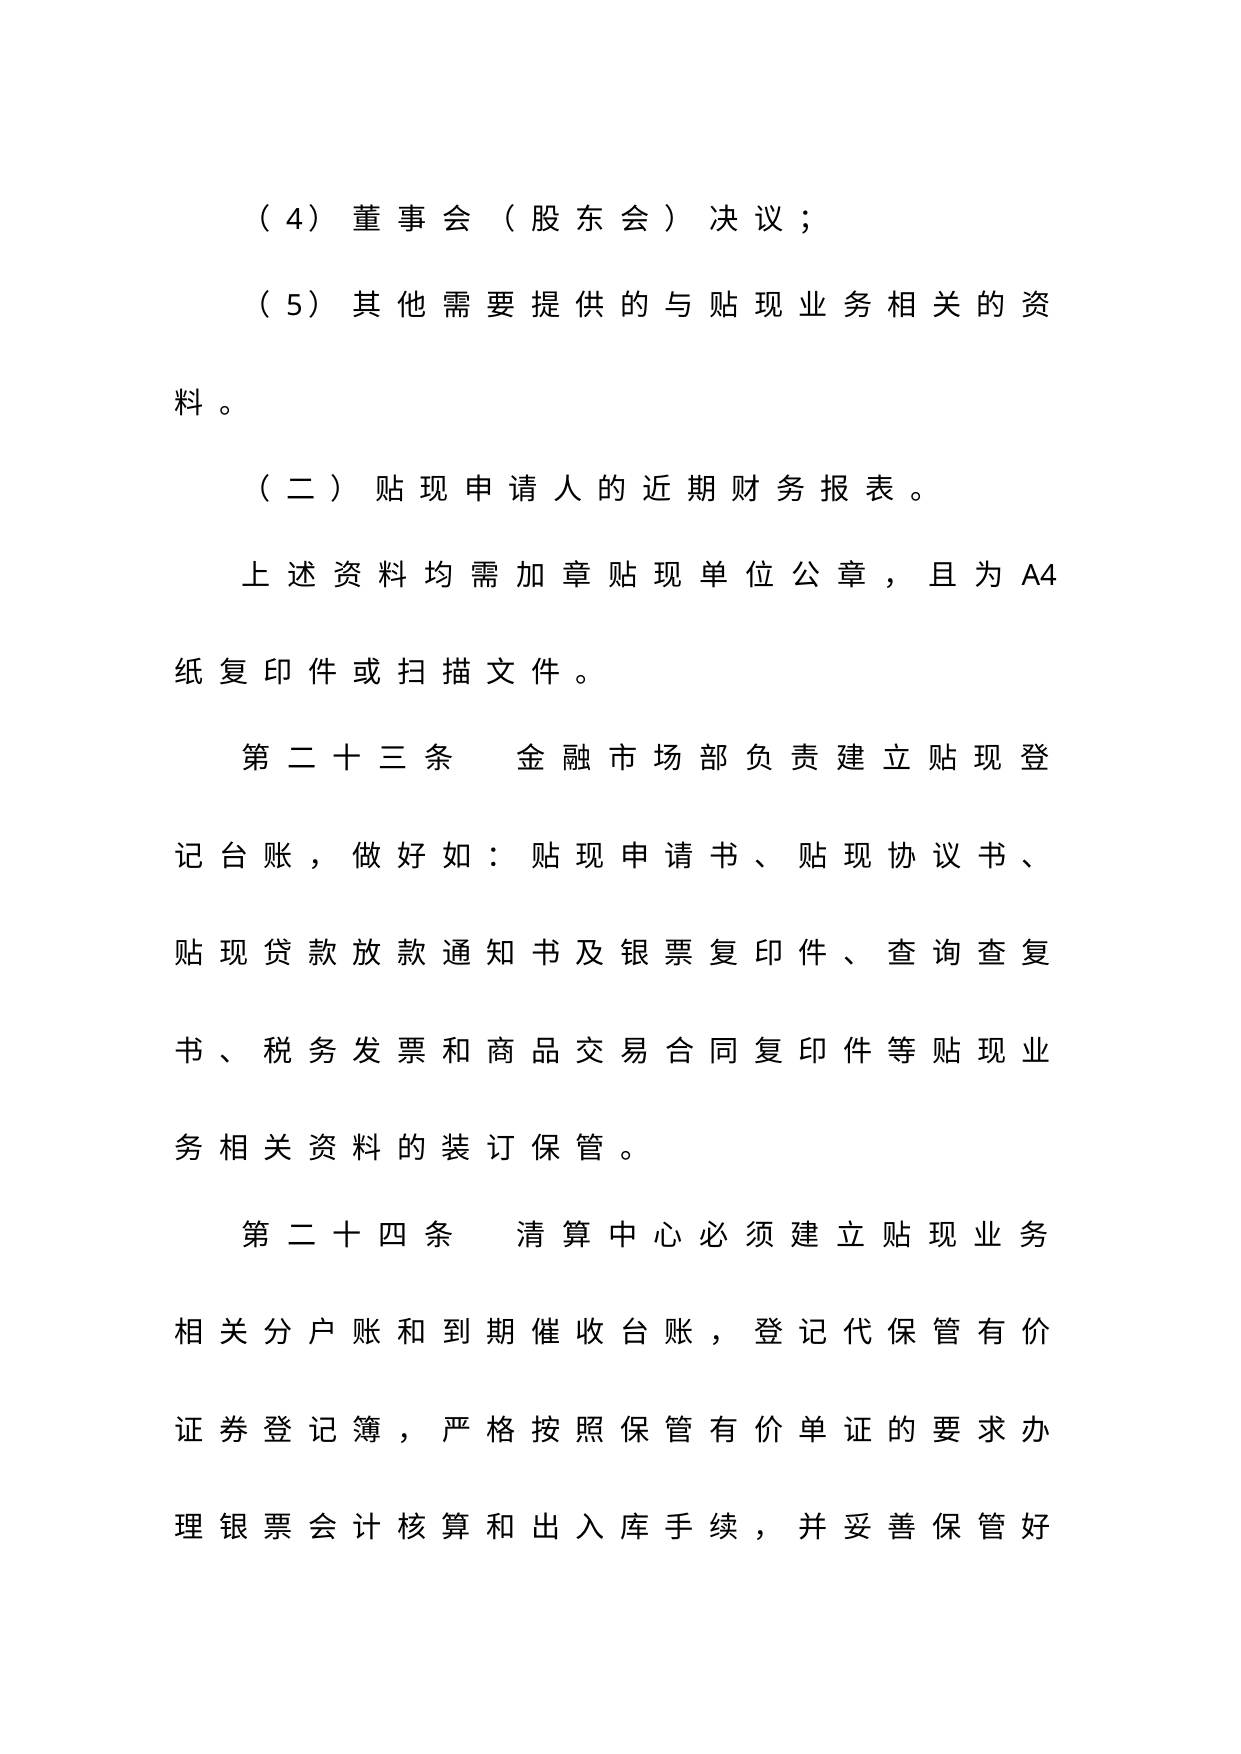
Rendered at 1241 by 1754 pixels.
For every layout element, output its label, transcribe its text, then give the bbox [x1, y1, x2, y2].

text （4）董事会（股东会）决议； [174, 184, 1066, 249]
text （二）贴现申请人的近期财务报表。 [174, 454, 1066, 519]
text 第二十三条 金融市场部负责建立贴现登记台账，做好如：贴现申请书、贴现协议书、贴现贷款放款通知书及银票复印件、查询查复书、税务发票和商品交易合同复印件等贴现业务相关资料的装订保管。 [174, 724, 1066, 1179]
text 上述资料均需加章贴现单位公章，且为A4纸复印件或扫描文件。 [174, 540, 1066, 703]
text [174, 1200, 1066, 1557]
text （5）其他需要提供的与贴现业务相关的资料。 [174, 270, 1066, 433]
